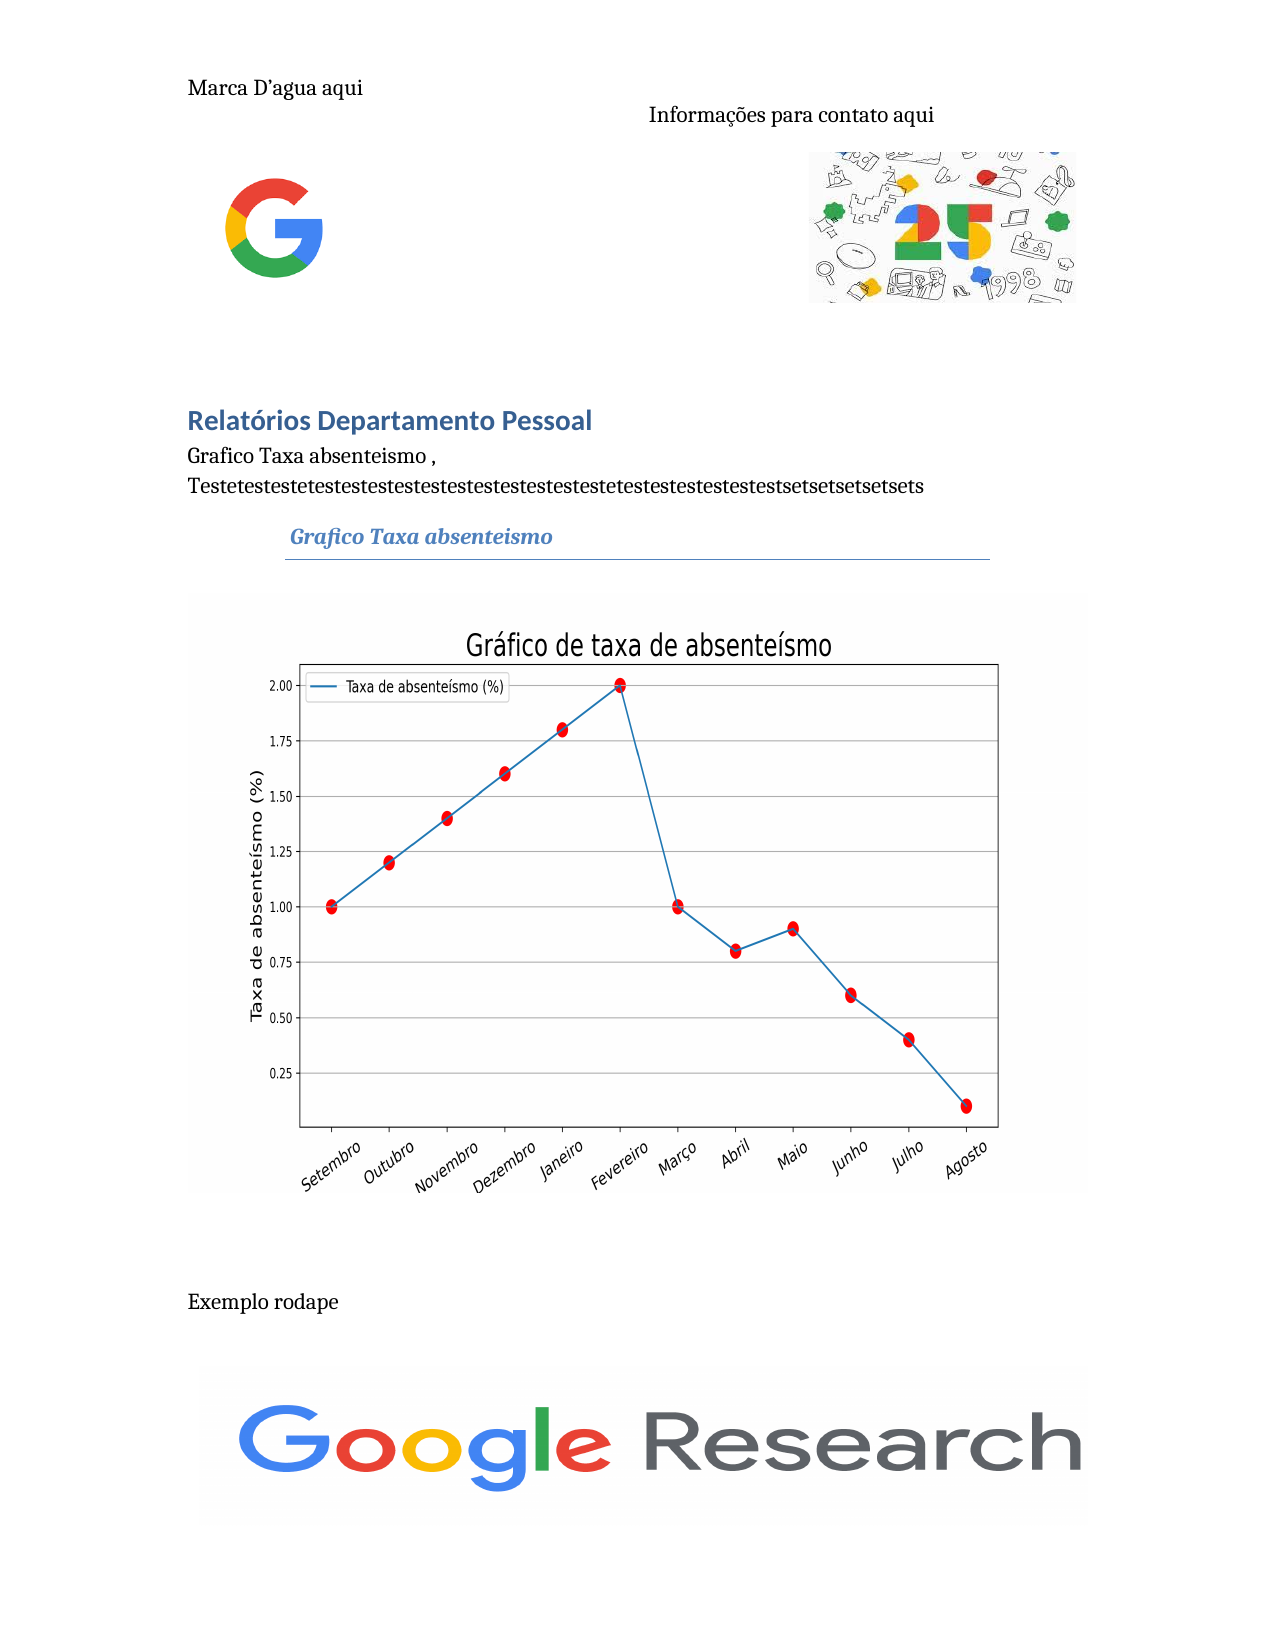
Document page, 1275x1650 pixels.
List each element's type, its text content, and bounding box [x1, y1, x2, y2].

text Grafico Taxa absenteismo , Testetestestetestestestestestestestestestestestetestestestestestestsetsetsetsetsets [187, 443, 1087, 499]
picture [187, 592, 1088, 1193]
subtitle Relatórios Departamento Pessoal [187, 402, 1087, 437]
picture [808, 152, 1077, 303]
picture [198, 1366, 1088, 1526]
text Grafico Taxa absenteismo [285, 524, 990, 559]
picture [198, 152, 349, 303]
